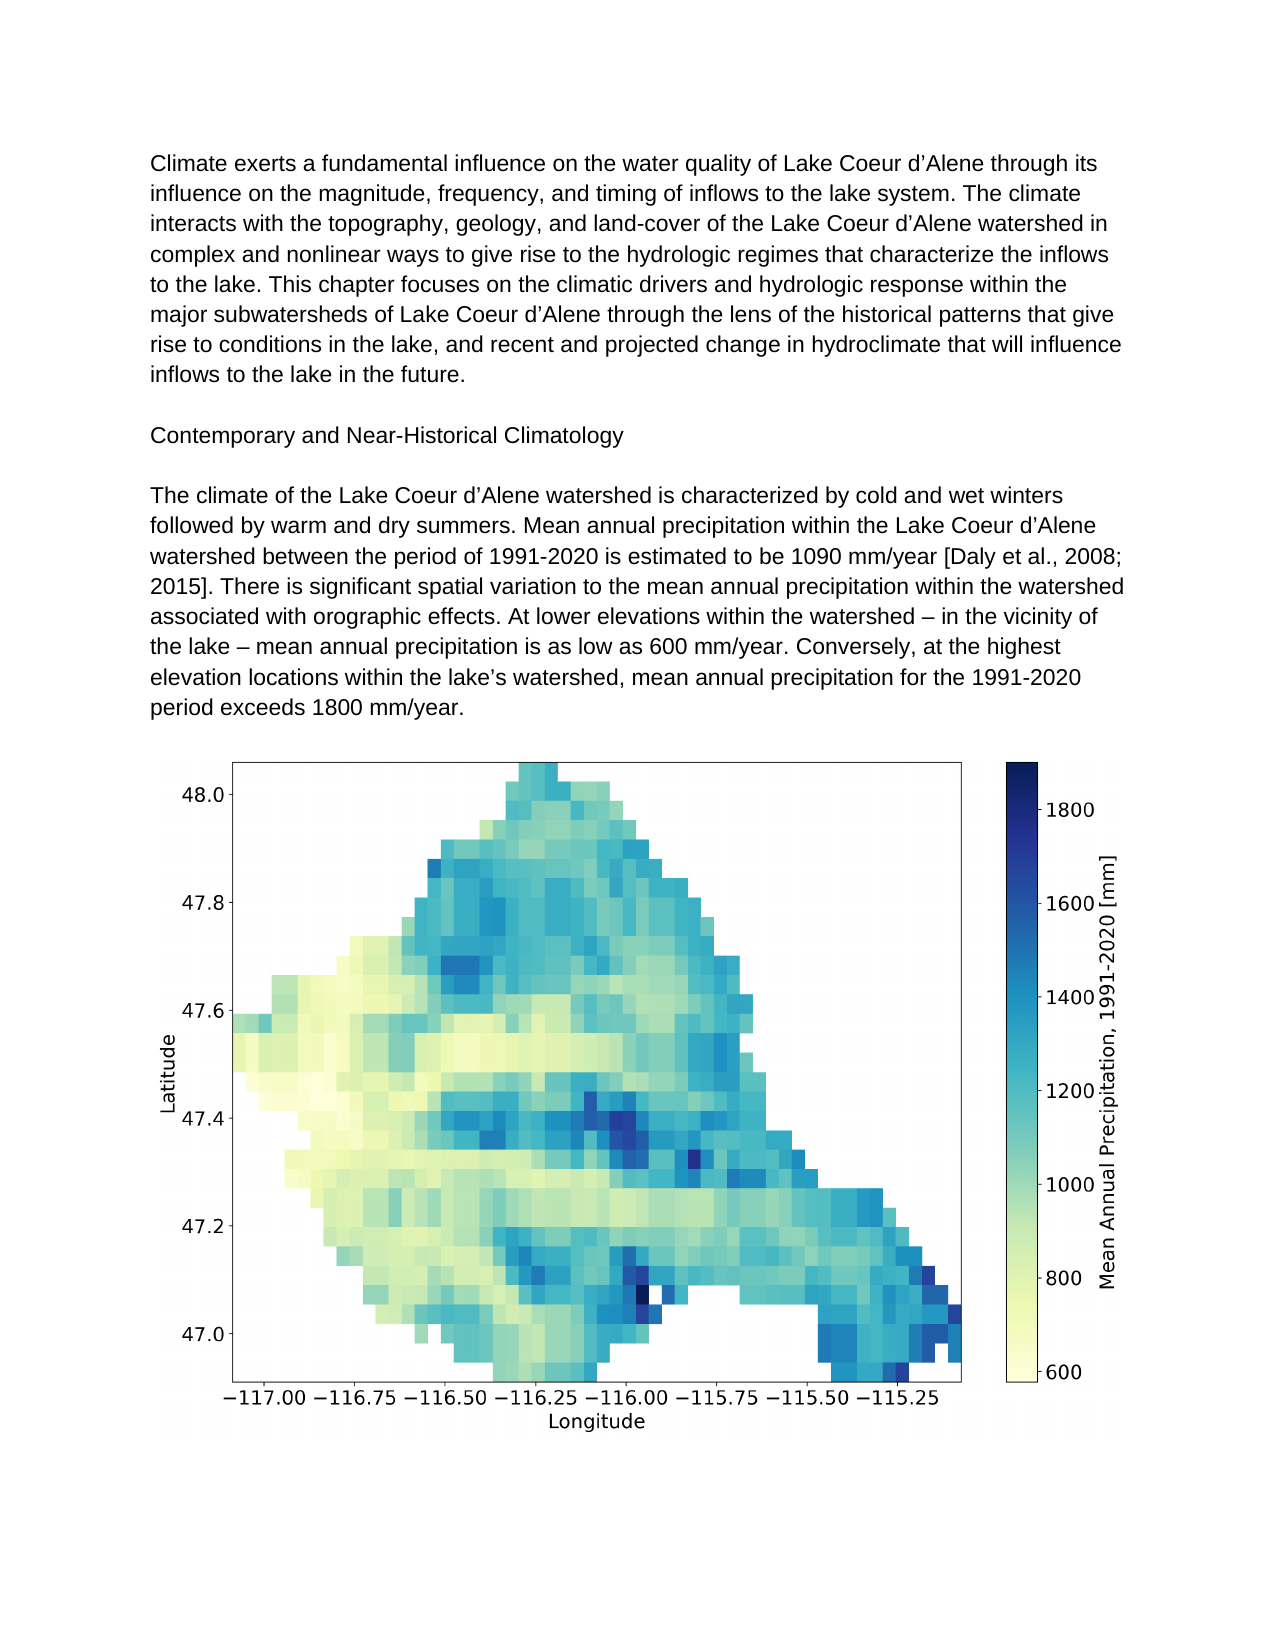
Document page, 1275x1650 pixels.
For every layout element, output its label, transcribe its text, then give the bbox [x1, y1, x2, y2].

picture [150, 754, 1125, 1440]
text The climate of the Lake Coeur d’Alene watershed is characterized by cold and wet winters followed by warm and dry summers. Mean annual precipitation within the Lake Coeur d’Alene watershed between the period of 1991-2020 is estimated to be 1090 mm/year [Daly et al., 2008; 2015]. There is significant spatial variation to the mean annual precipitation within the watershed associated with orographic effects. At lower elevations within the watershed – in the vicinity of the lake – mean annual precipitation is as low as 600 mm/year. Conversely, at the highest elevation locations within the lake’s watershed, mean annual precipitation for the 1991-2020 period exceeds 1800 mm/year. [150, 482, 1125, 720]
text Climate exerts a fundamental influence on the water quality of Lake Coeur d’Alene through its influence on the magnitude, frequency, and timing of inflows to the lake system. The climate interacts with the topography, geology, and land-cover of the Lake Coeur d’Alene watershed in complex and nonlinear ways to give rise to the hydrologic regimes that characterize the inflows to the lake. This chapter focuses on the climatic drivers and hydrologic response within the major subwatersheds of Lake Coeur d’Alene through the lens of the historical patterns that give rise to conditions in the lake, and recent and projected change in hydroclimate that will influence inflows to the lake in the future. [150, 150, 1125, 388]
text Contemporary and Near-Historical Climatology [150, 422, 1125, 448]
